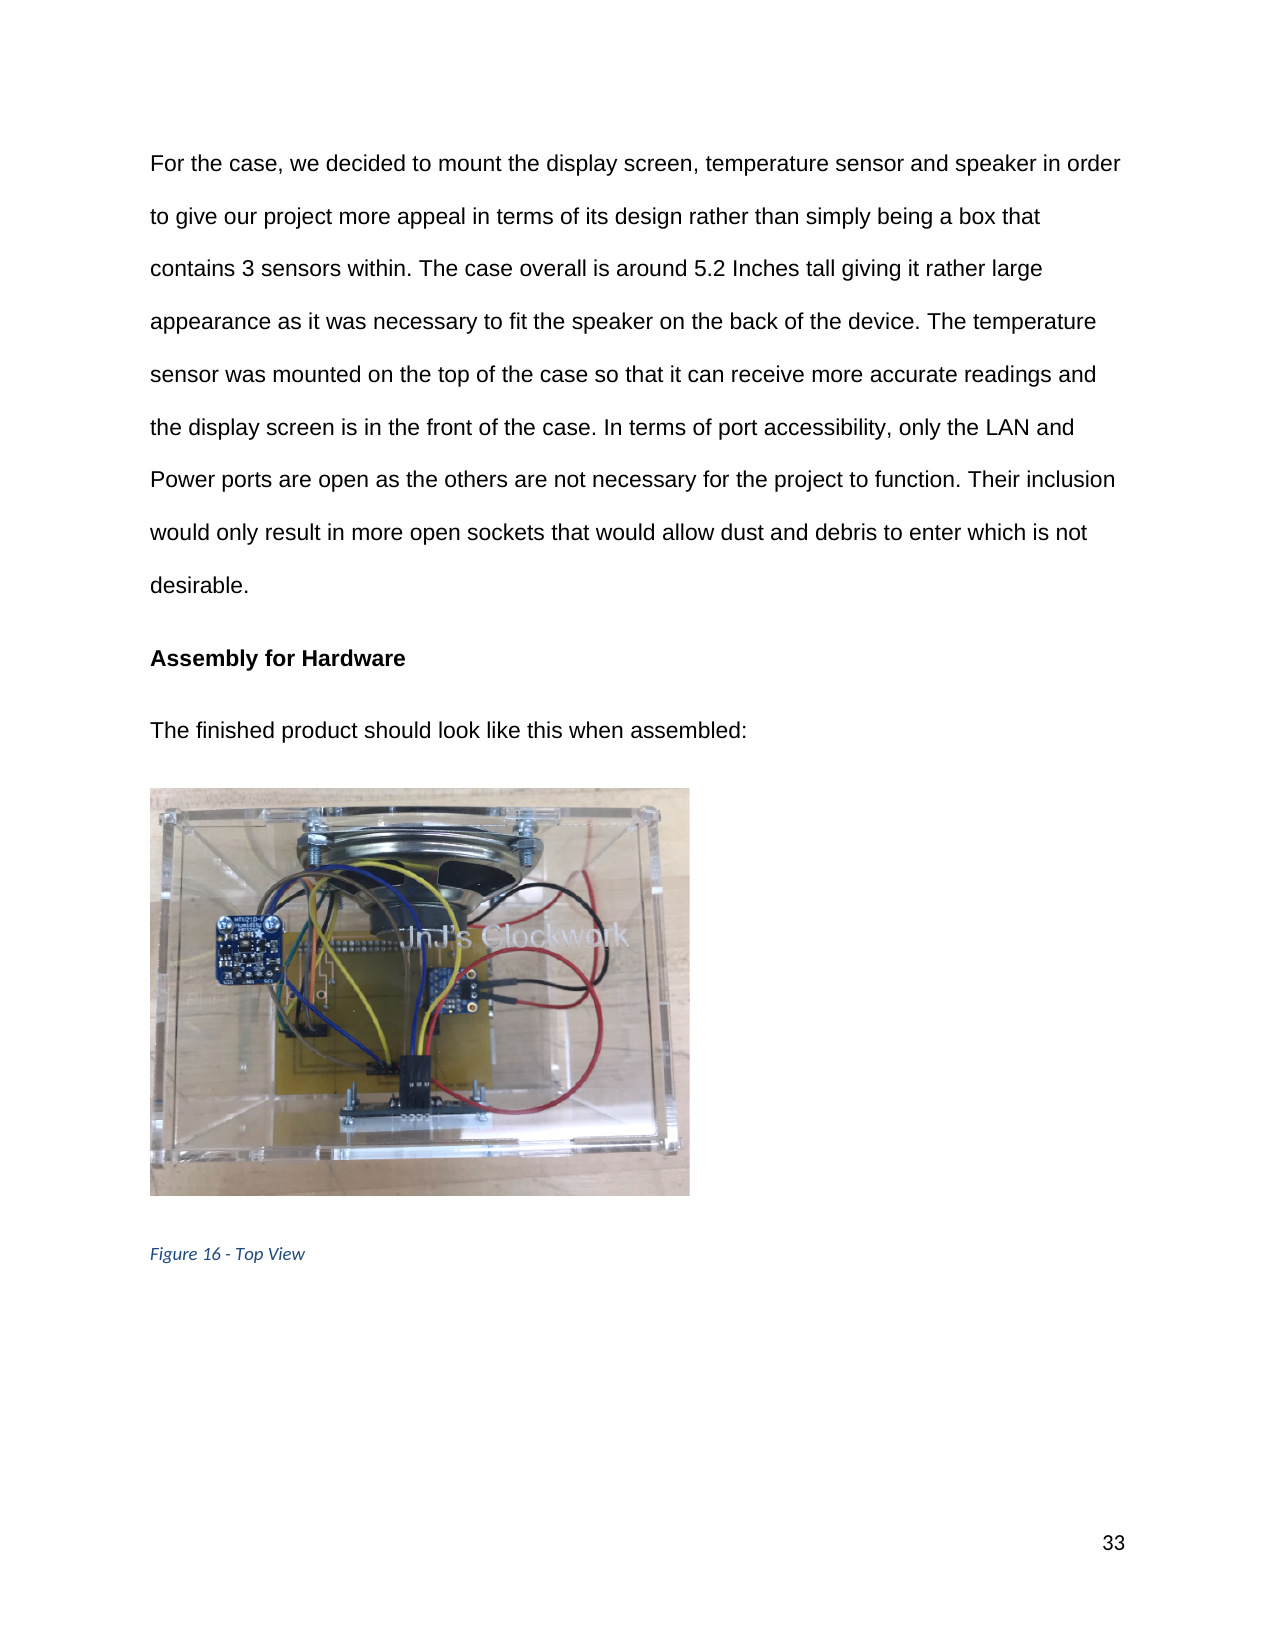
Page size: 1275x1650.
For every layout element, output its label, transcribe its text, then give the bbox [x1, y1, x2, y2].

subtitle Assembly for Hardware [150, 645, 1125, 672]
text For the case, we decided to mount the display screen, temperature sensor and speaker in order to give our project more appeal in terms of its design rather than simply being a box that contains 3 sensors within. The case overall is around 5.2 Inches tall giving it rather large appearance as it was necessary to fit the speaker on the back of the device. The temperature sensor was mounted on the top of the case so that it can receive more accurate readings and the display screen is in the front of the case. In terms of port accessibility, only the LAN and Power ports are open as the others are not necessary for the project to function. Their inclusion would only result in more open sockets that would allow dust and debris to enter which is not desirable. [150, 150, 1125, 598]
text The finished product should look like this when assembled: [150, 717, 1125, 743]
picture [150, 788, 690, 1196]
text Figure 16 - Top View [150, 1242, 1125, 1265]
